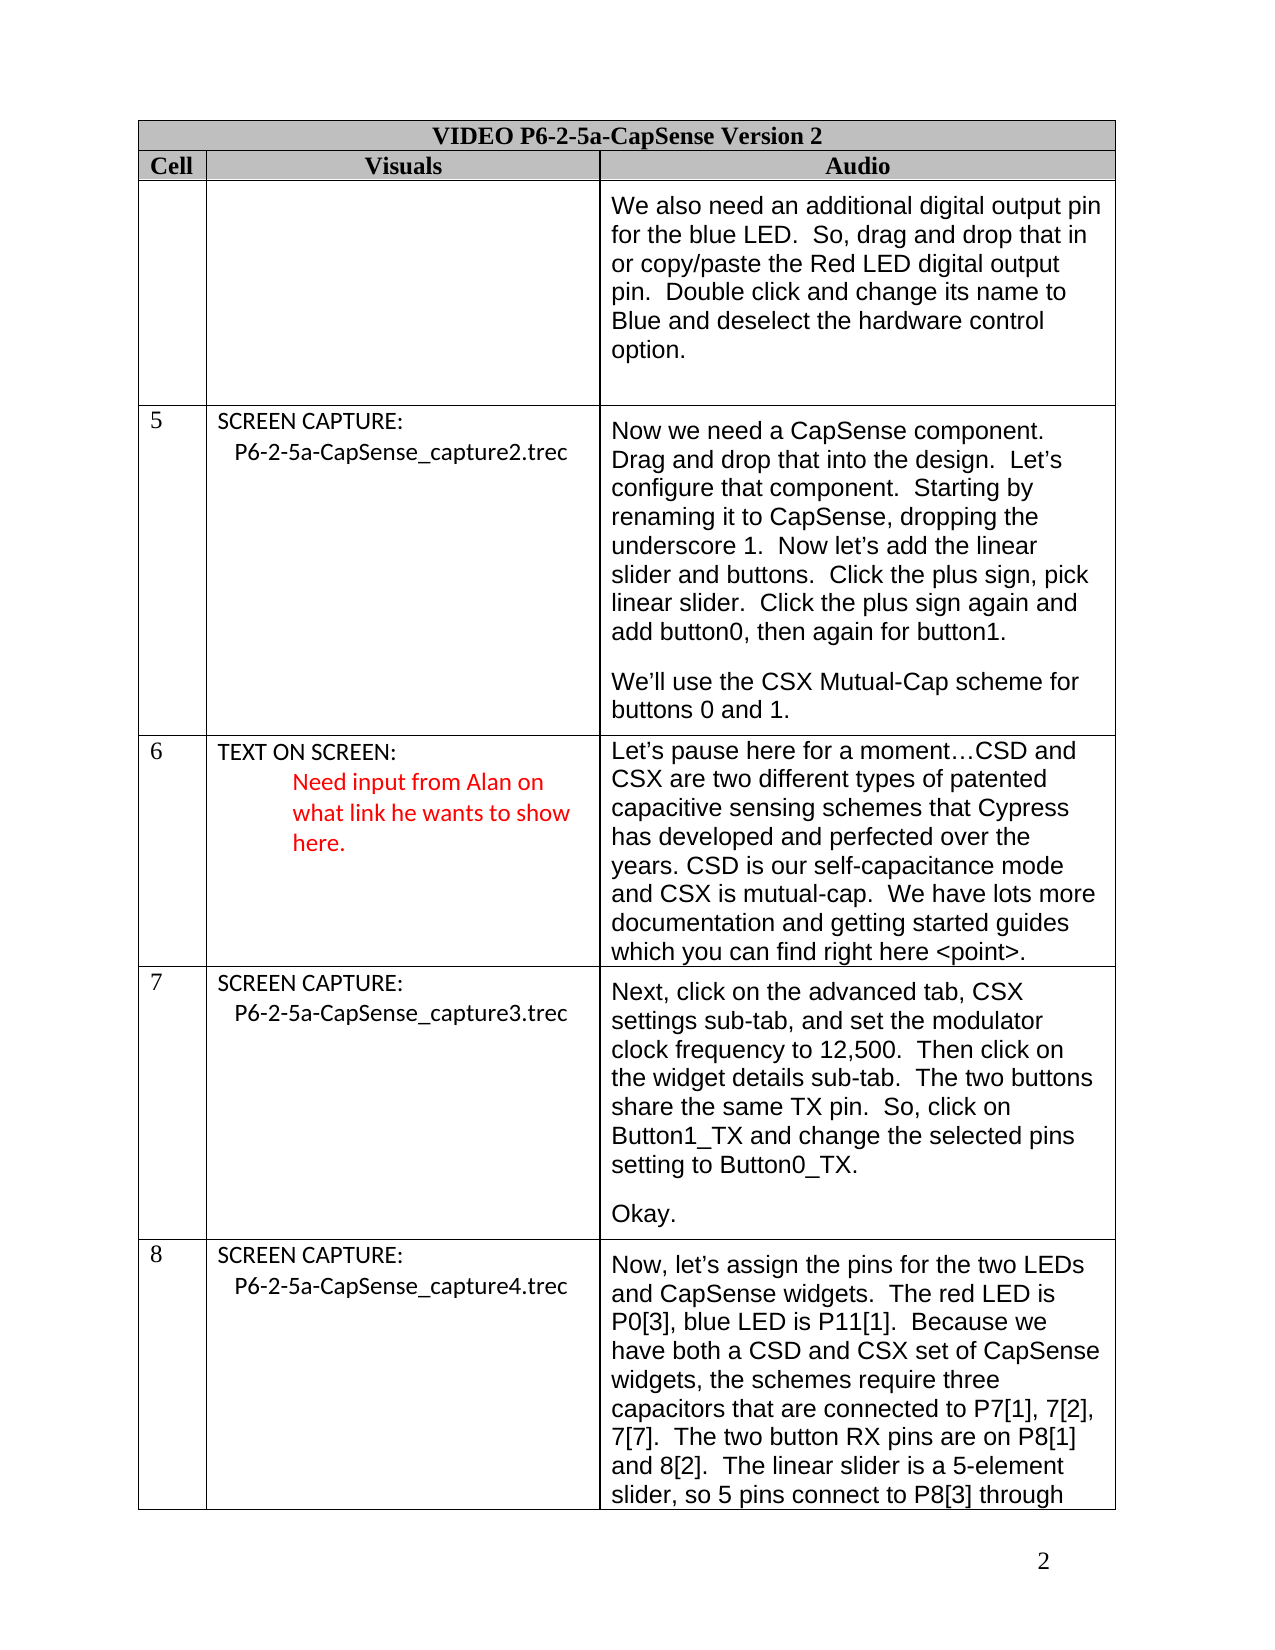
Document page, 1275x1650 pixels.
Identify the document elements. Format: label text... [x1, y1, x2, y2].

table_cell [601, 1240, 1115, 1509]
table_cell 4 [139, 181, 206, 404]
table_cell 8 [139, 1240, 206, 1509]
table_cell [601, 181, 1115, 404]
table_cell TEXT ON SCREEN: Need input from Alan on what link he wants to show here. [207, 736, 599, 966]
table_cell Visuals [207, 151, 599, 179]
table_cell Audio [601, 151, 1115, 179]
table_cell 6 [139, 736, 206, 966]
table_header VIDEO P6-2-5a-CapSense Version 2 [139, 121, 1115, 150]
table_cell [207, 181, 599, 404]
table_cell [207, 1240, 599, 1509]
table_cell SCREEN CAPTURE: P6-2-5a-CapSense_capture2.trec [207, 406, 599, 735]
table_cell SCREEN CAPTURE: P6-2-5a-CapSense_capture3.trec [207, 967, 599, 1238]
table_cell Next, click on the advanced tab, CSX settings sub-tab, and set the modulator clock frequency to 12,500. Then click on the widget details sub-tab. The two buttons share the same TX pin. So, click on Button1_TX and change the selected pins setting to Button0_TX. Okay. [601, 967, 1115, 1238]
table_cell 7 [139, 967, 206, 1238]
table_cell 5 [139, 406, 206, 735]
table_cell Let’s pause here for a moment…CSD and CSX are two different types of patented capacitive sensing schemes that Cypress has developed and perfected over the years. CSD is our self-capacitance mode and CSX is mutual-cap. We have lots more documentation and getting started guides which you can find right here <point>. [601, 736, 1115, 966]
table_cell Now we need a CapSense component. Drag and drop that into the design. Let’s configure that component. Starting by renaming it to CapSense, dropping the underscore 1. Now let’s add the linear slider and buttons. Click the plus sign, pick linear slider. Click the plus sign again and add button0, then again for button1. We’ll use the CSX Mutual-Cap scheme for buttons 0 and 1. [601, 406, 1115, 735]
table_cell Cell [139, 151, 206, 179]
